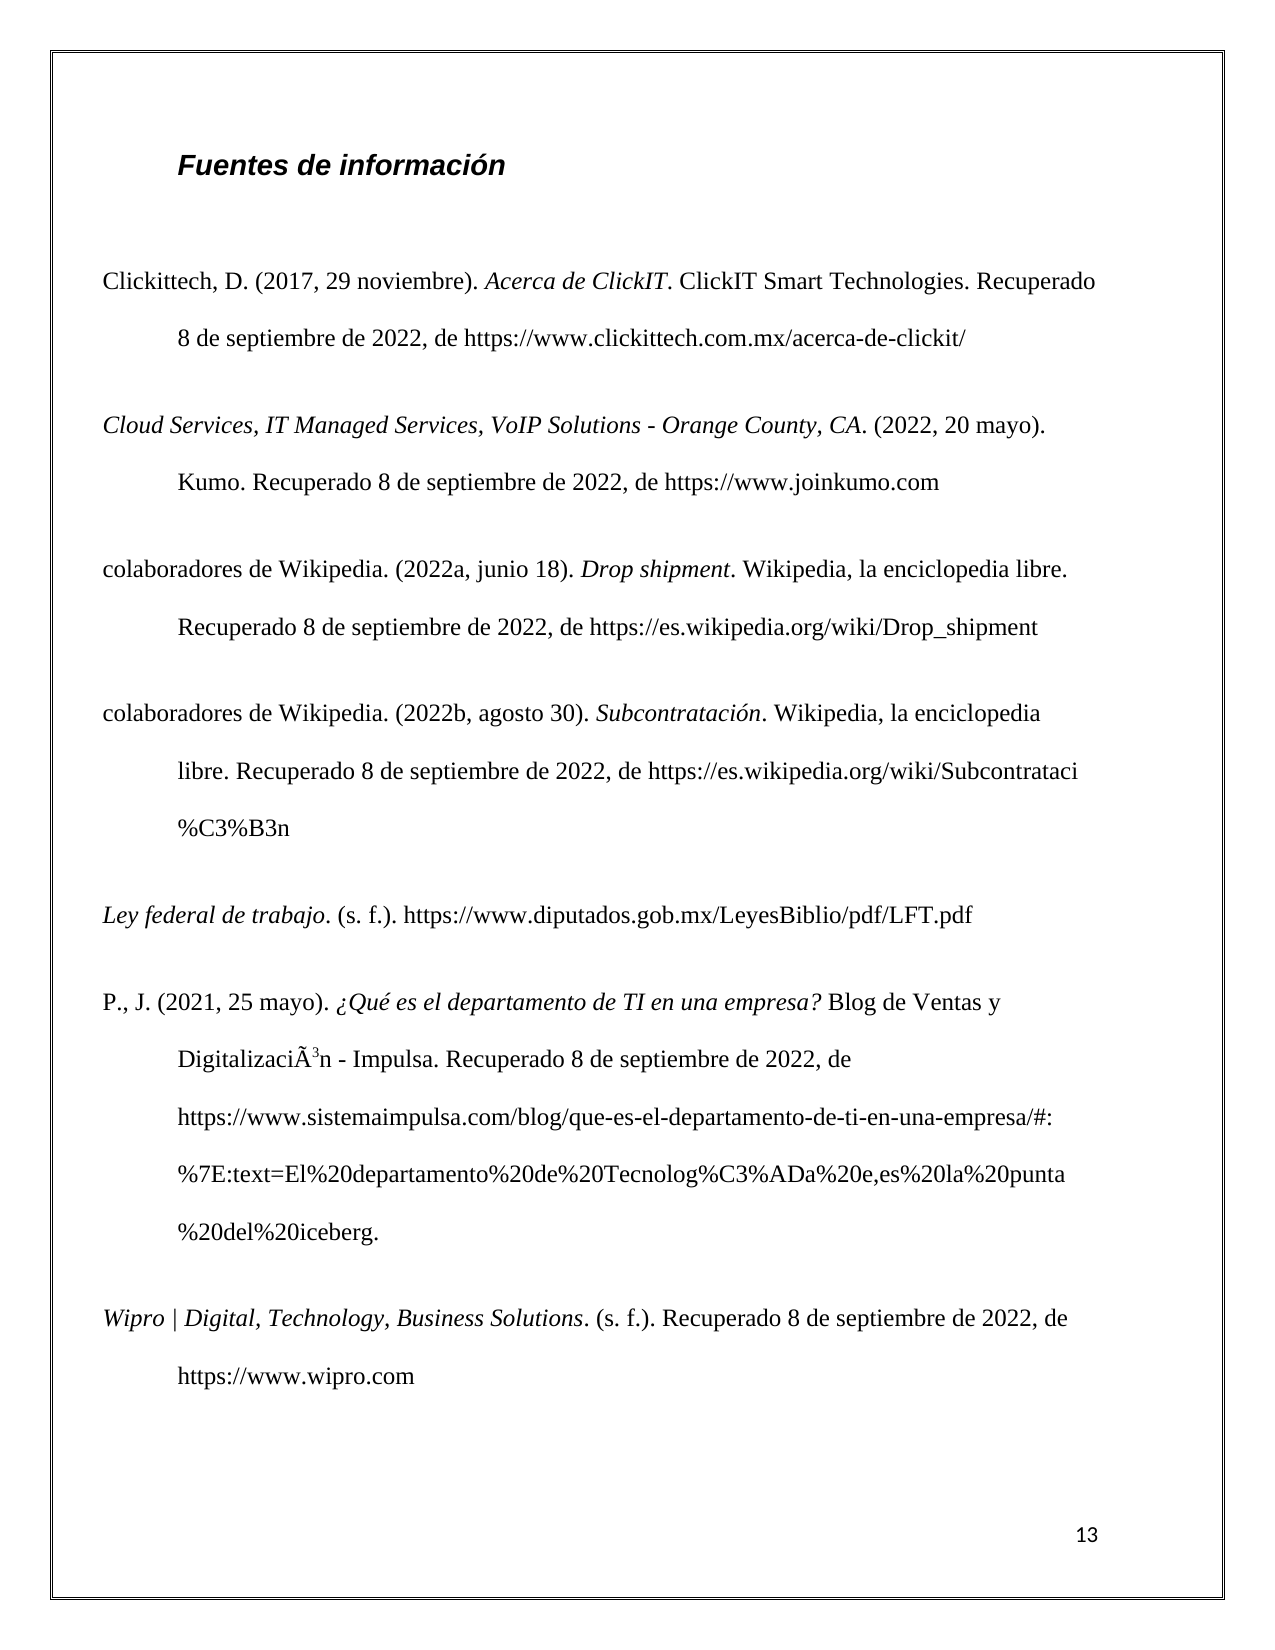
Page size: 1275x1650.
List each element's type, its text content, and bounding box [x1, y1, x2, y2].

text Fuentes de información [177, 148, 1098, 181]
text colaboradores de Wikipedia. (2022a, junio 18). Drop shipment. Wikipedia, la enciclopedia libre. Recuperado 8 de septiembre de 2022, de https://es.wikipedia.org/wiki/Drop_shipment [102, 554, 1098, 640]
text colaboradores de Wikipedia. (2022b, agosto 30). Subcontratación. Wikipedia, la enciclopedia libre. Recuperado 8 de septiembre de 2022, de https://es.wikipedia.org/wiki/Subcontrataci%C3%B3n [102, 698, 1098, 842]
text Cloud Services, IT Managed Services, VoIP Solutions - Orange County, CA. (2022, 20 mayo). Kumo. Recuperado 8 de septiembre de 2022, de https://www.joinkumo.com [102, 410, 1098, 496]
text Ley federal de trabajo. (s. f.). https://www.diputados.gob.mx/LeyesBiblio/pdf/LFT.pdf [102, 900, 1098, 929]
text Clickittech, D. (2017, 29 noviembre). Acerca de ClickIT. ClickIT Smart Technologies. Recuperado 8 de septiembre de 2022, de https://www.clickittech.com.mx/acerca-de-clickit/ [102, 266, 1098, 352]
text P., J. (2021, 25 mayo). ¿Qué es el departamento de TI en una empresa? Blog de Ventas y DigitalizaciÃ3n - Impulsa. Recuperado 8 de septiembre de 2022, de https://www.sistemaimpulsa.com/blog/que-es-el-departamento-de-ti-en-una-empresa/#:%7E:text=El%20departamento%20de%20Tecnolog%C3%ADa%20e,es%20la%20punta%20del%20iceberg. [102, 987, 1098, 1245]
text Wipro | Digital, Technology, Business Solutions. (s. f.). Recuperado 8 de septiembre de 2022, de https://www.wipro.com [102, 1303, 1098, 1389]
